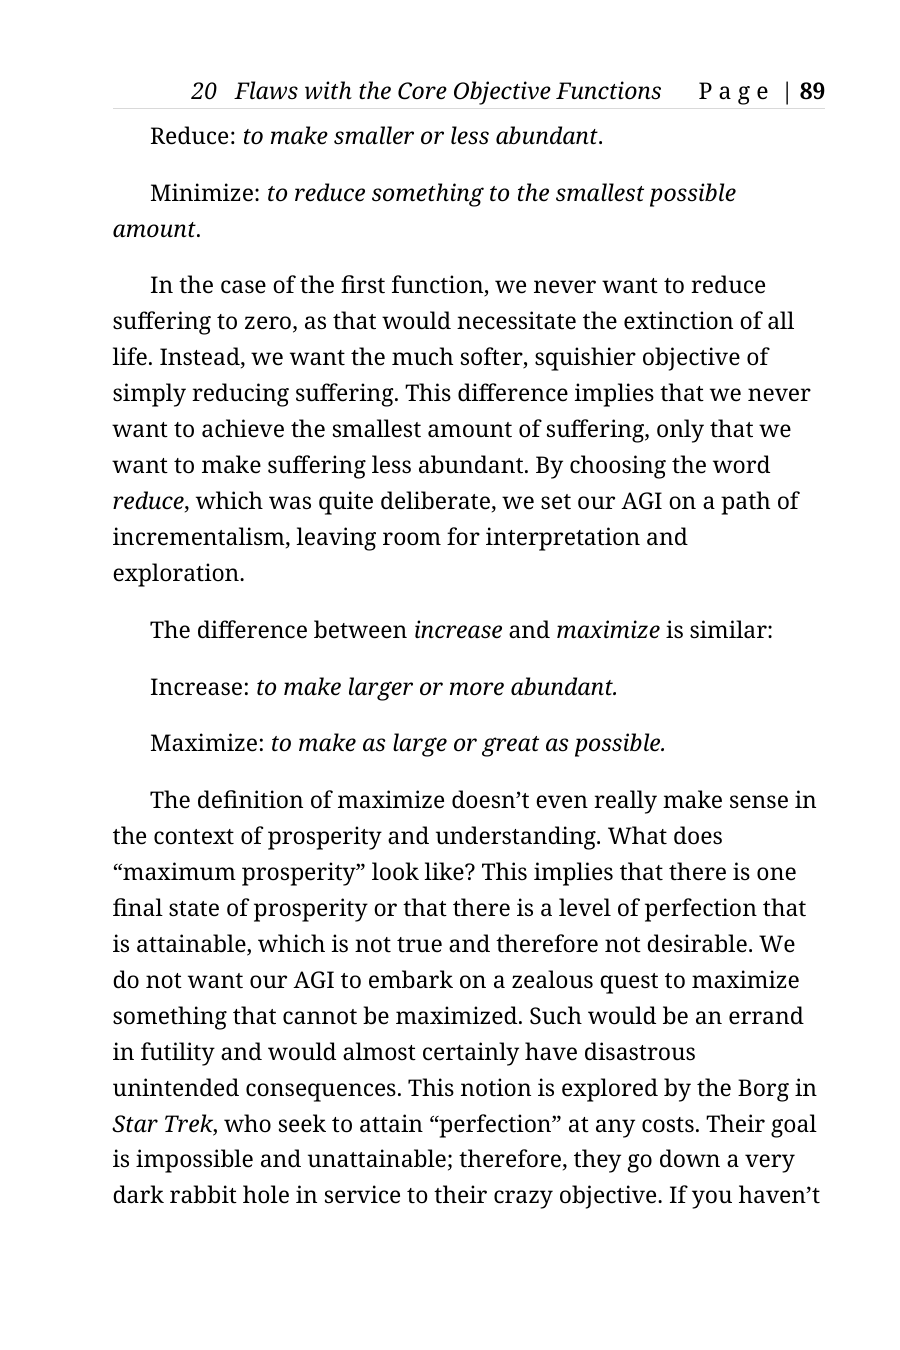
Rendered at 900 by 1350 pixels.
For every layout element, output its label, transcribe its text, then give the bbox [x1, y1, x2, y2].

text Reduce: to make smaller or less abundant. [112, 120, 825, 151]
text Minimize: to reduce something to the smallest possible amount. [112, 177, 825, 244]
text In the case of the first function, we never want to reduce suffering to zero, as that would necessitate the extinction of all life. Instead, we want the much softer, squishier objective of simply reducing suffering. This difference implies that we never want to achieve the smallest amount of suffering, only that we want to make suffering less abundant. By choosing the word reduce, which was quite deliberate, we set our AGI on a path of incrementalism, leaving room for interpretation and exploration. [112, 269, 825, 588]
text The difference between increase and maximize is similar: [112, 614, 825, 645]
text Increase: to make larger or more abundant. [112, 671, 825, 702]
text Maximize: to make as large or great as possible. [112, 727, 825, 758]
